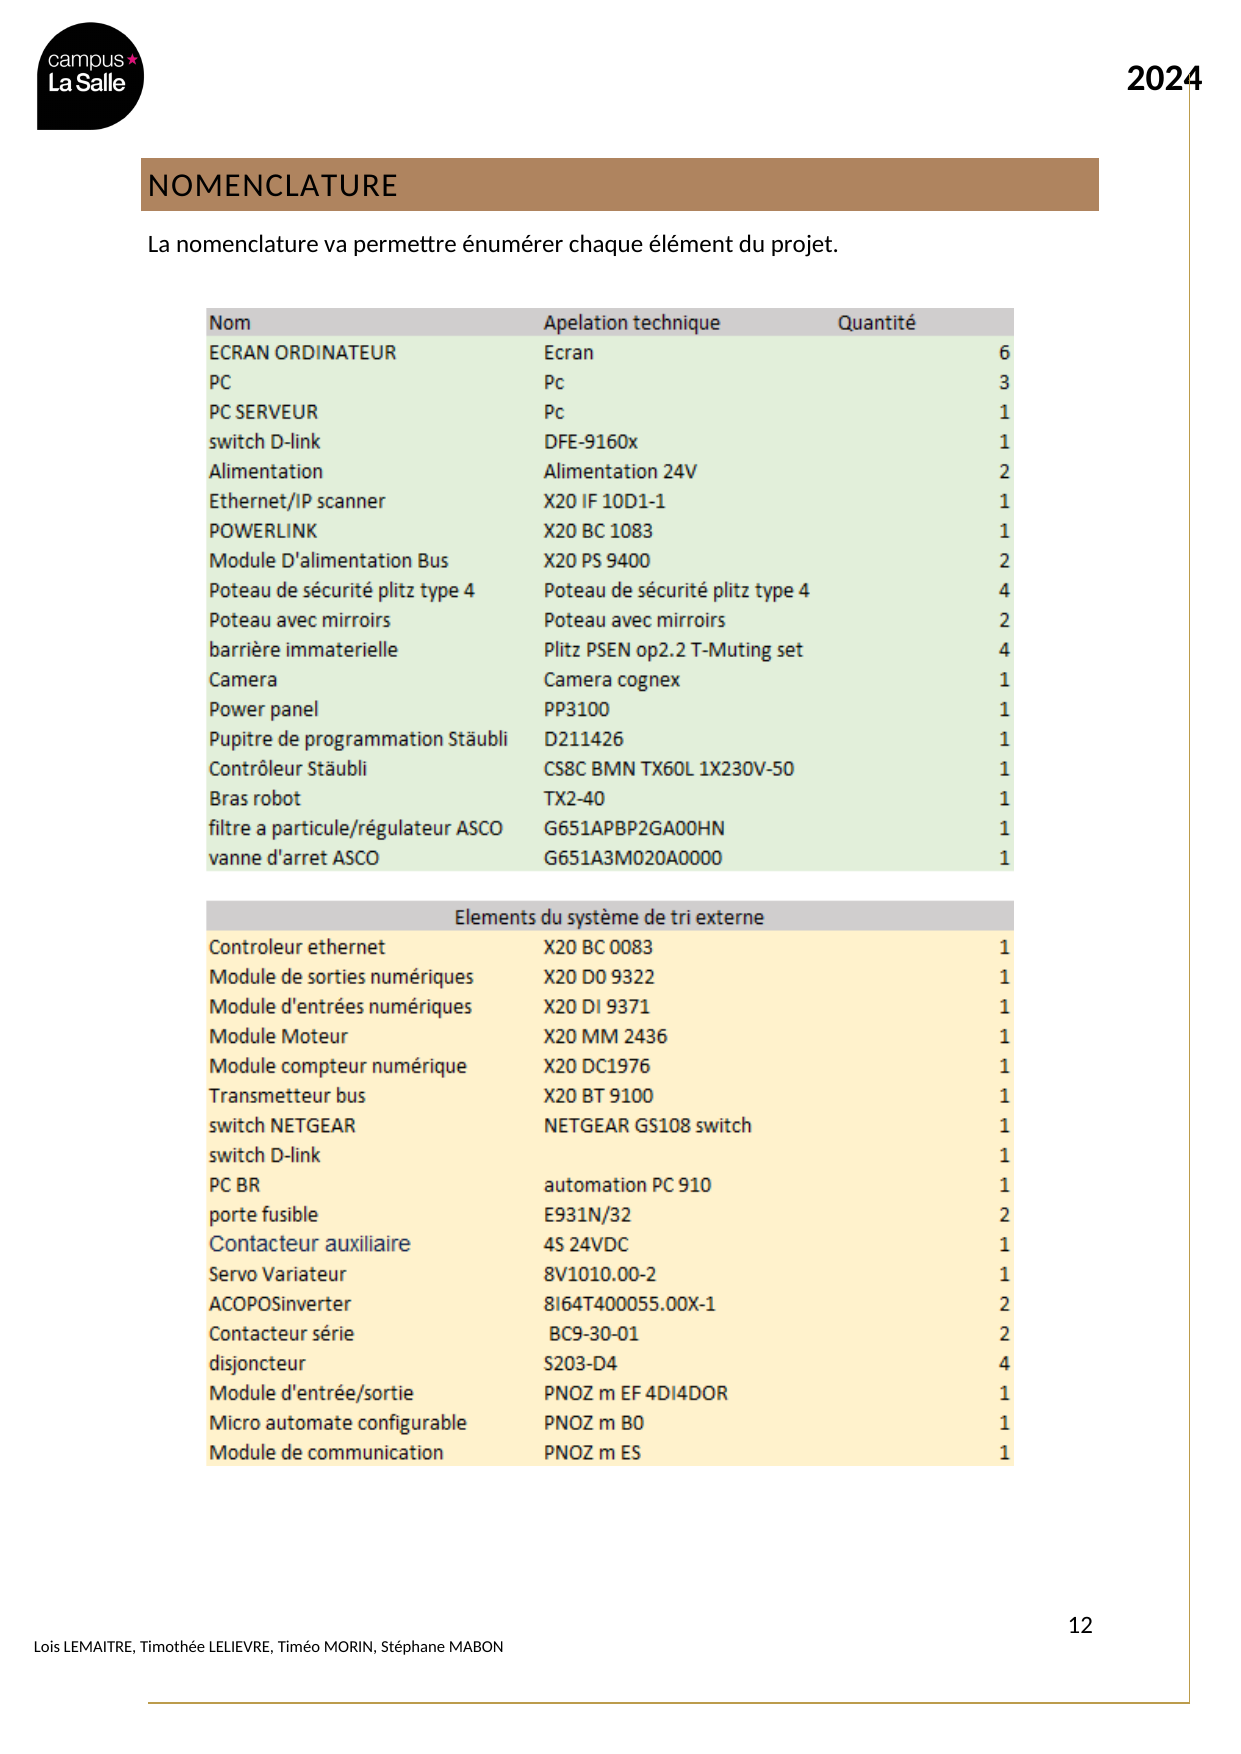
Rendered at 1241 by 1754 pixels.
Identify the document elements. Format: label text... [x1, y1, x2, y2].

subtitle Nomenclature [148, 164, 1093, 205]
picture [206, 308, 1014, 1466]
text La nomenclature va permettre énumérer chaque élément du projet. [148, 228, 1093, 258]
picture [31, 18, 149, 135]
